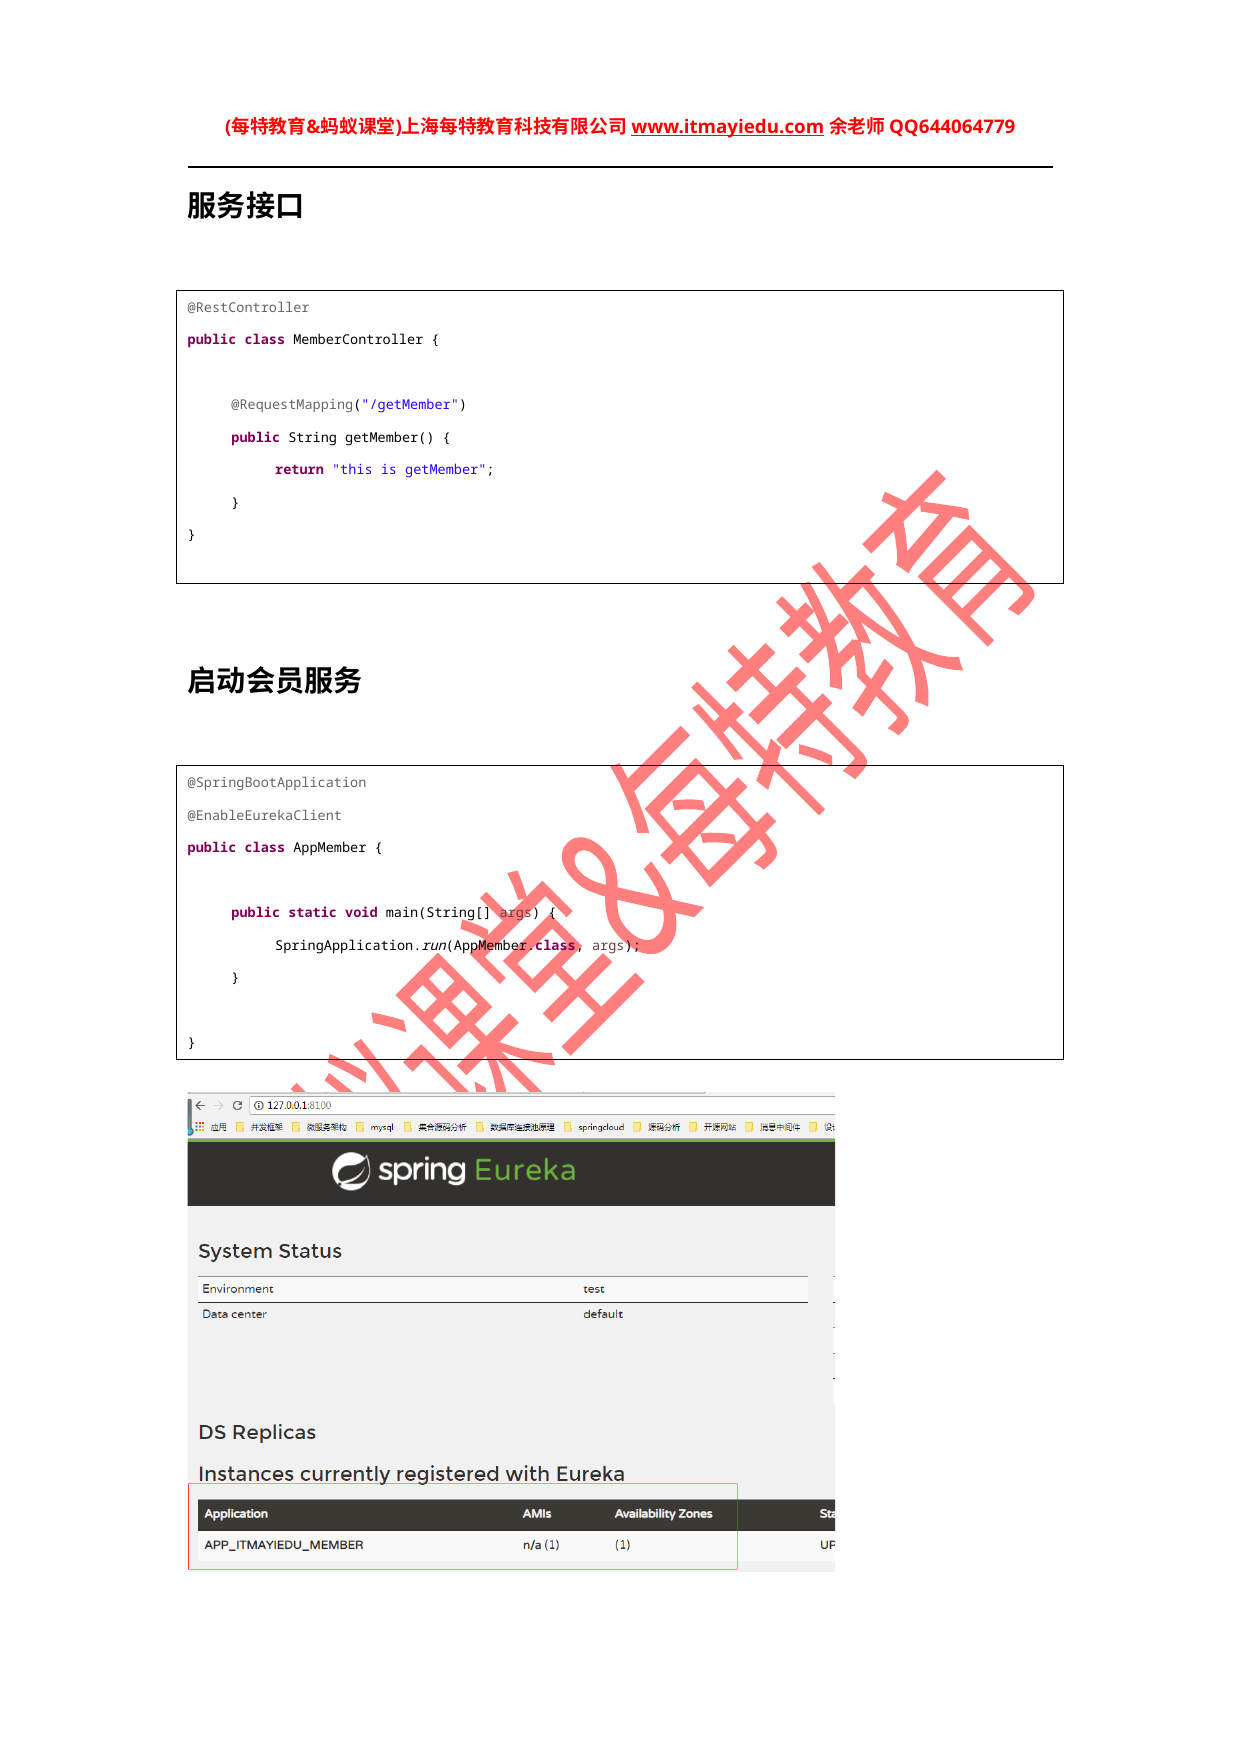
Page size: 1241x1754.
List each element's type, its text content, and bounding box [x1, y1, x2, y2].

table_header @SpringBootApplication @EnableEurekaClient public class AppMember { public static void main(String[] args) { SpringApplication.run(AppMember.class, args); } } [177, 766, 1063, 1058]
picture [187, 1092, 836, 1572]
subtitle 服务接口 [187, 171, 1053, 236]
subtitle 启动会员服务 [187, 646, 1053, 711]
table_header @RestController public class MemberController { @RequestMapping("/getMember") public String getMember() { return "this is getMember"; } } [177, 291, 1063, 583]
